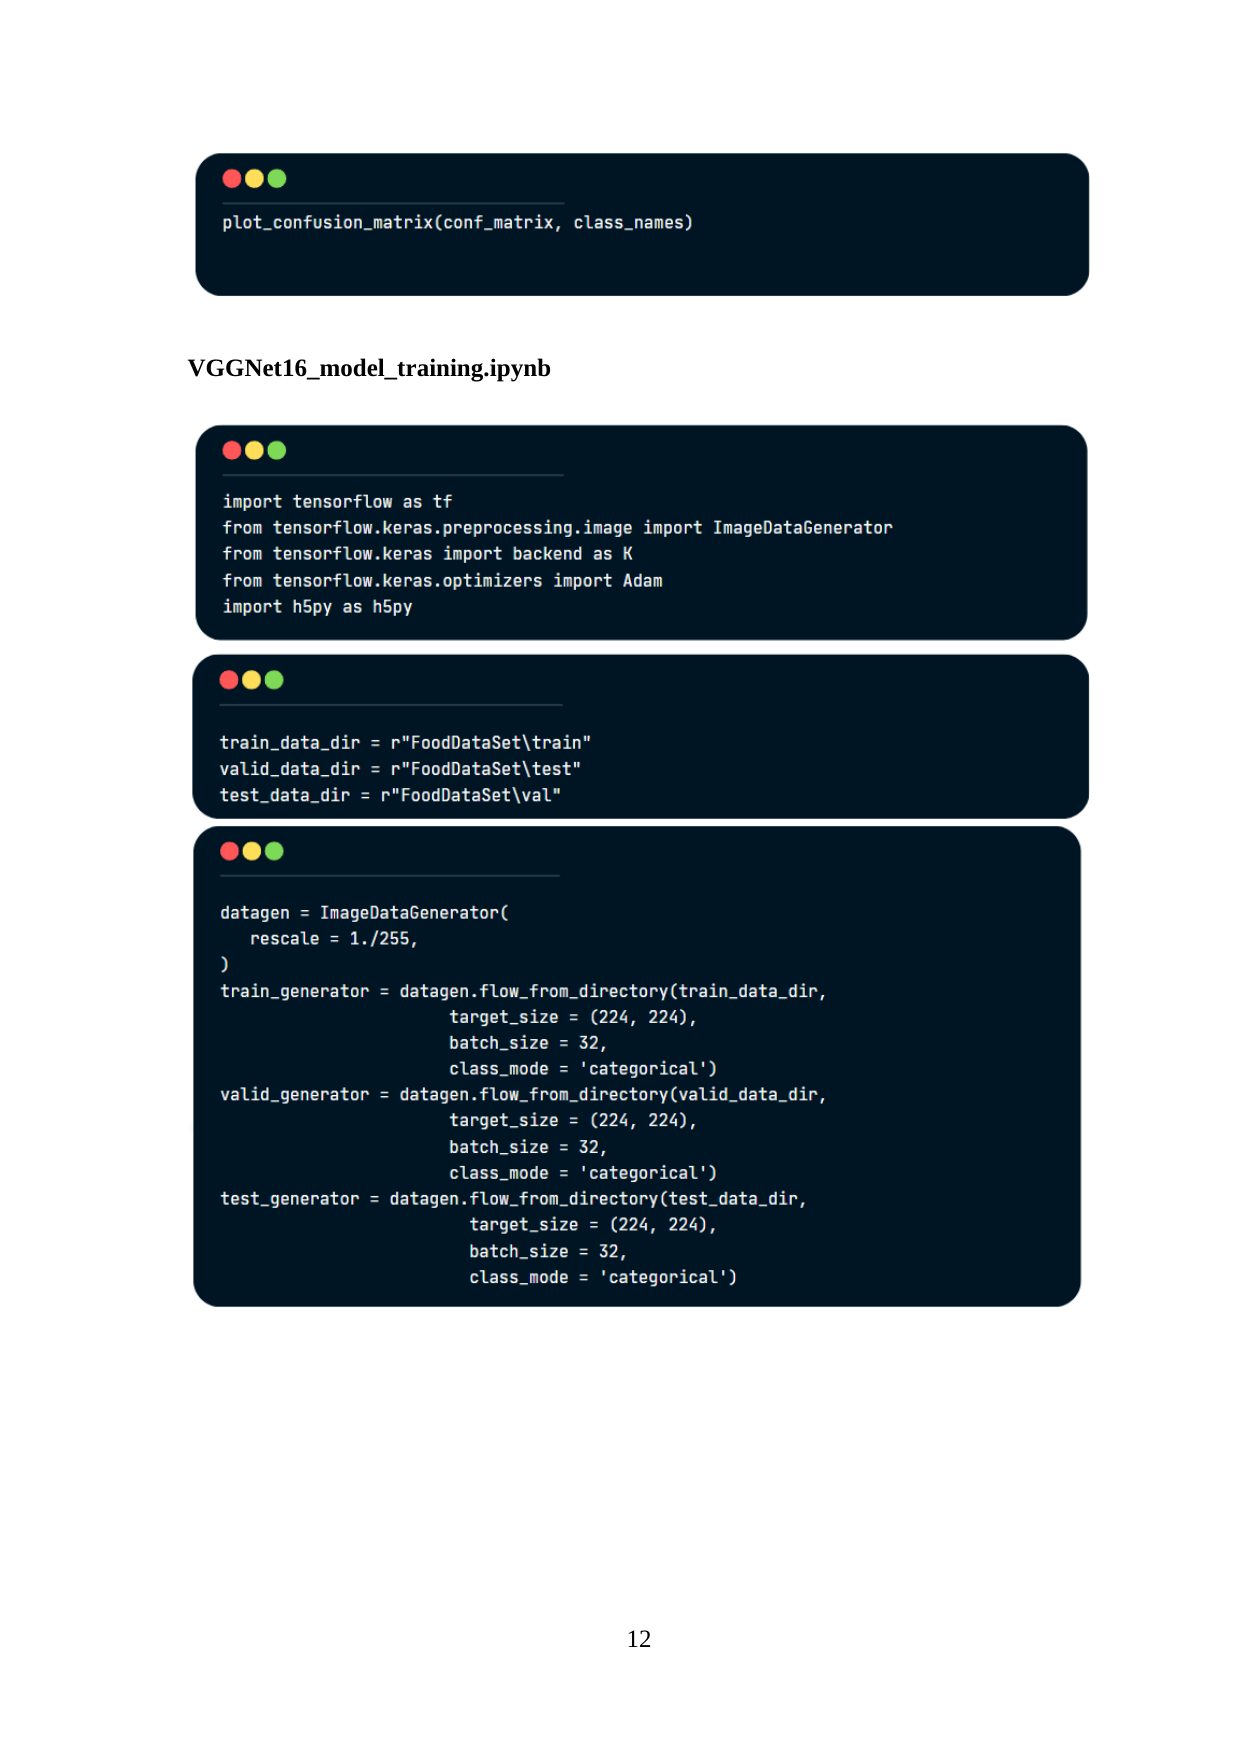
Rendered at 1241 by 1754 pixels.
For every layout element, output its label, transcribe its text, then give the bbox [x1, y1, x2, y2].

picture [188, 150, 1090, 297]
picture [187, 647, 1090, 821]
picture [187, 419, 1090, 644]
text VGGNet16_model_training.ipynb [187, 353, 1090, 382]
picture [187, 824, 1089, 1310]
